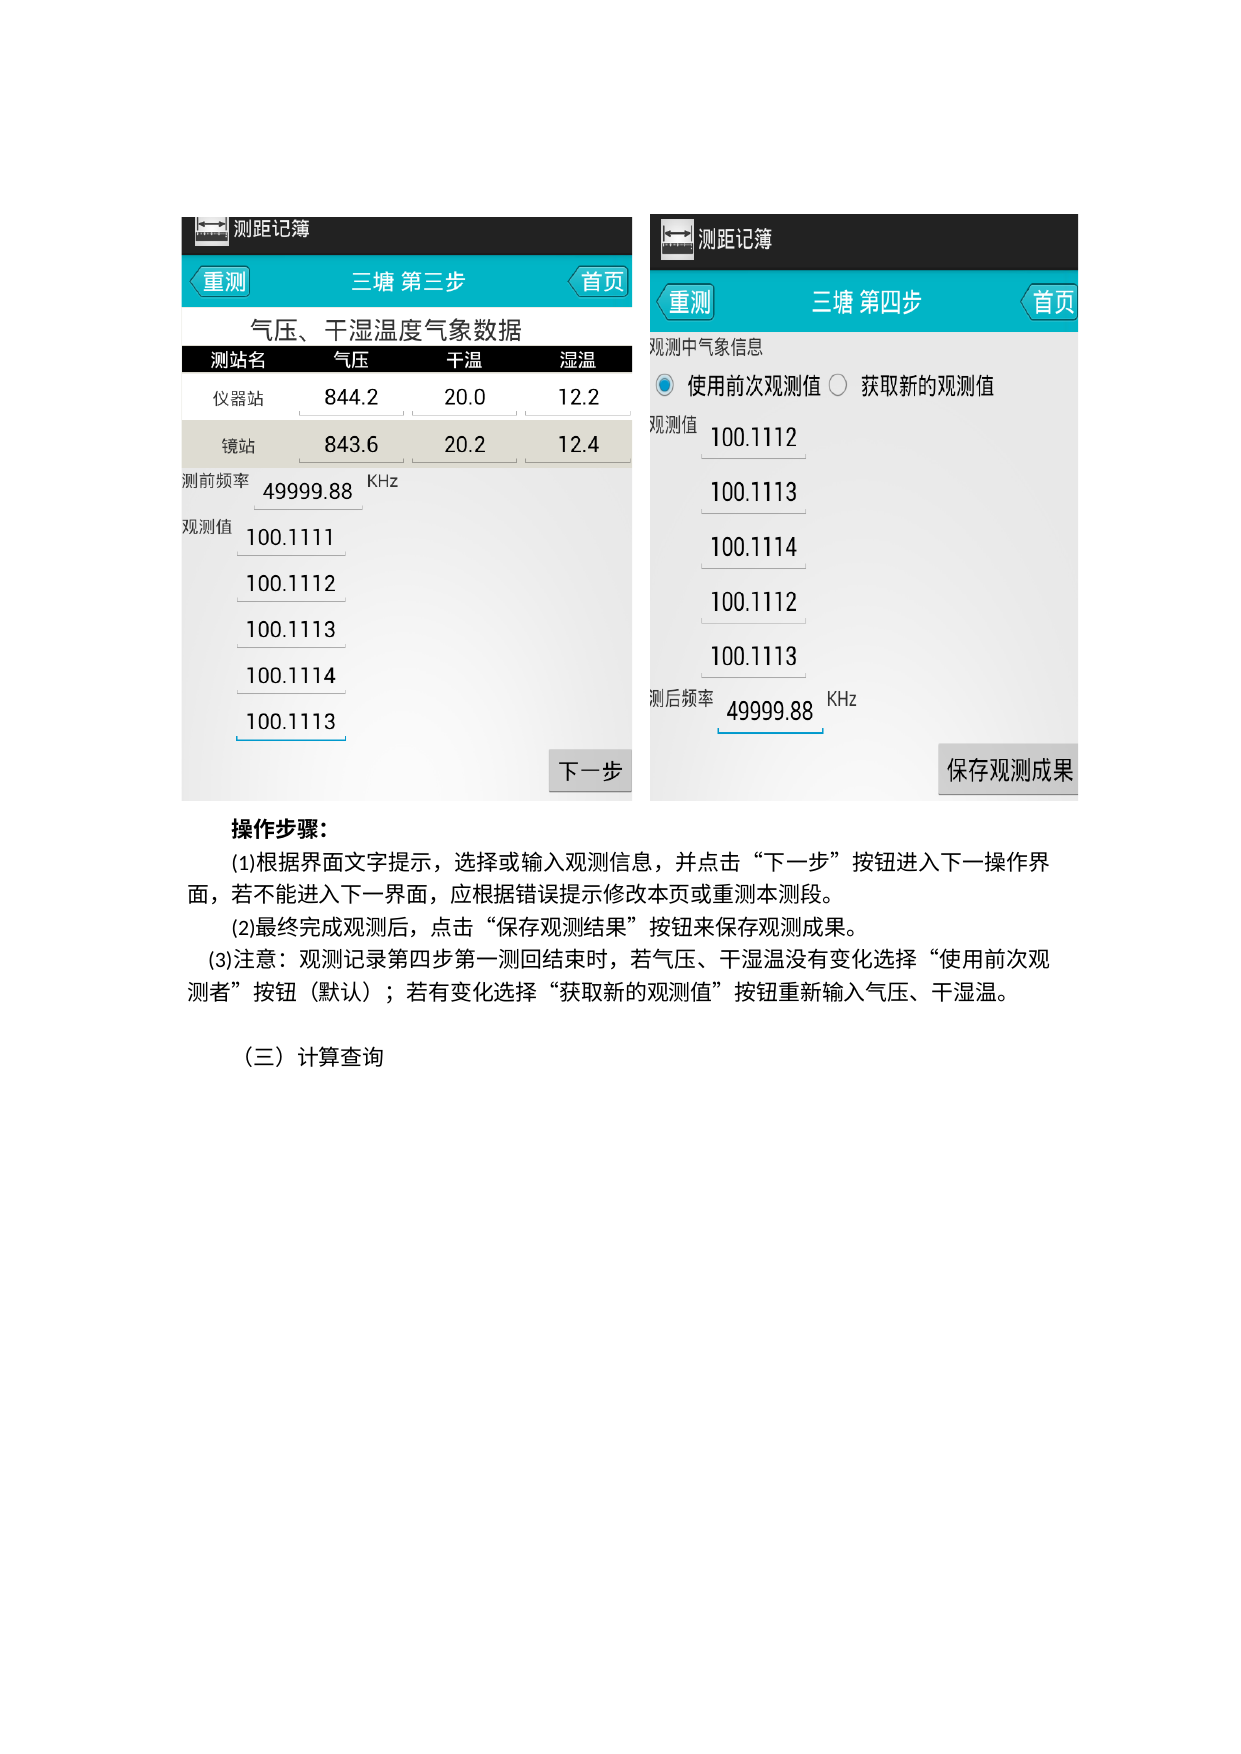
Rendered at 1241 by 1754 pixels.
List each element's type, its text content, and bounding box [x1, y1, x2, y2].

picture [181, 217, 633, 801]
text (1)根据界面文字提示，选择或输入观测信息，并点击“下一步”按钮进入下一操作界面，若不能进入下一界面，应根据错误提示修改本页或重测本测段。 [187, 844, 1053, 909]
text （三）计算查询 [187, 1039, 1053, 1072]
picture [650, 214, 1079, 801]
text (3)注意：观测记录第四步第一测回结束时，若气压、干湿温没有变化选择“使用前次观测者”按钮（默认）；若有变化选择“获取新的观测值”按钮重新输入气压、干湿温。 [187, 942, 1053, 1007]
text (2)最终完成观测后，点击“保存观测结果”按钮来保存观测成果。 [187, 909, 1053, 942]
